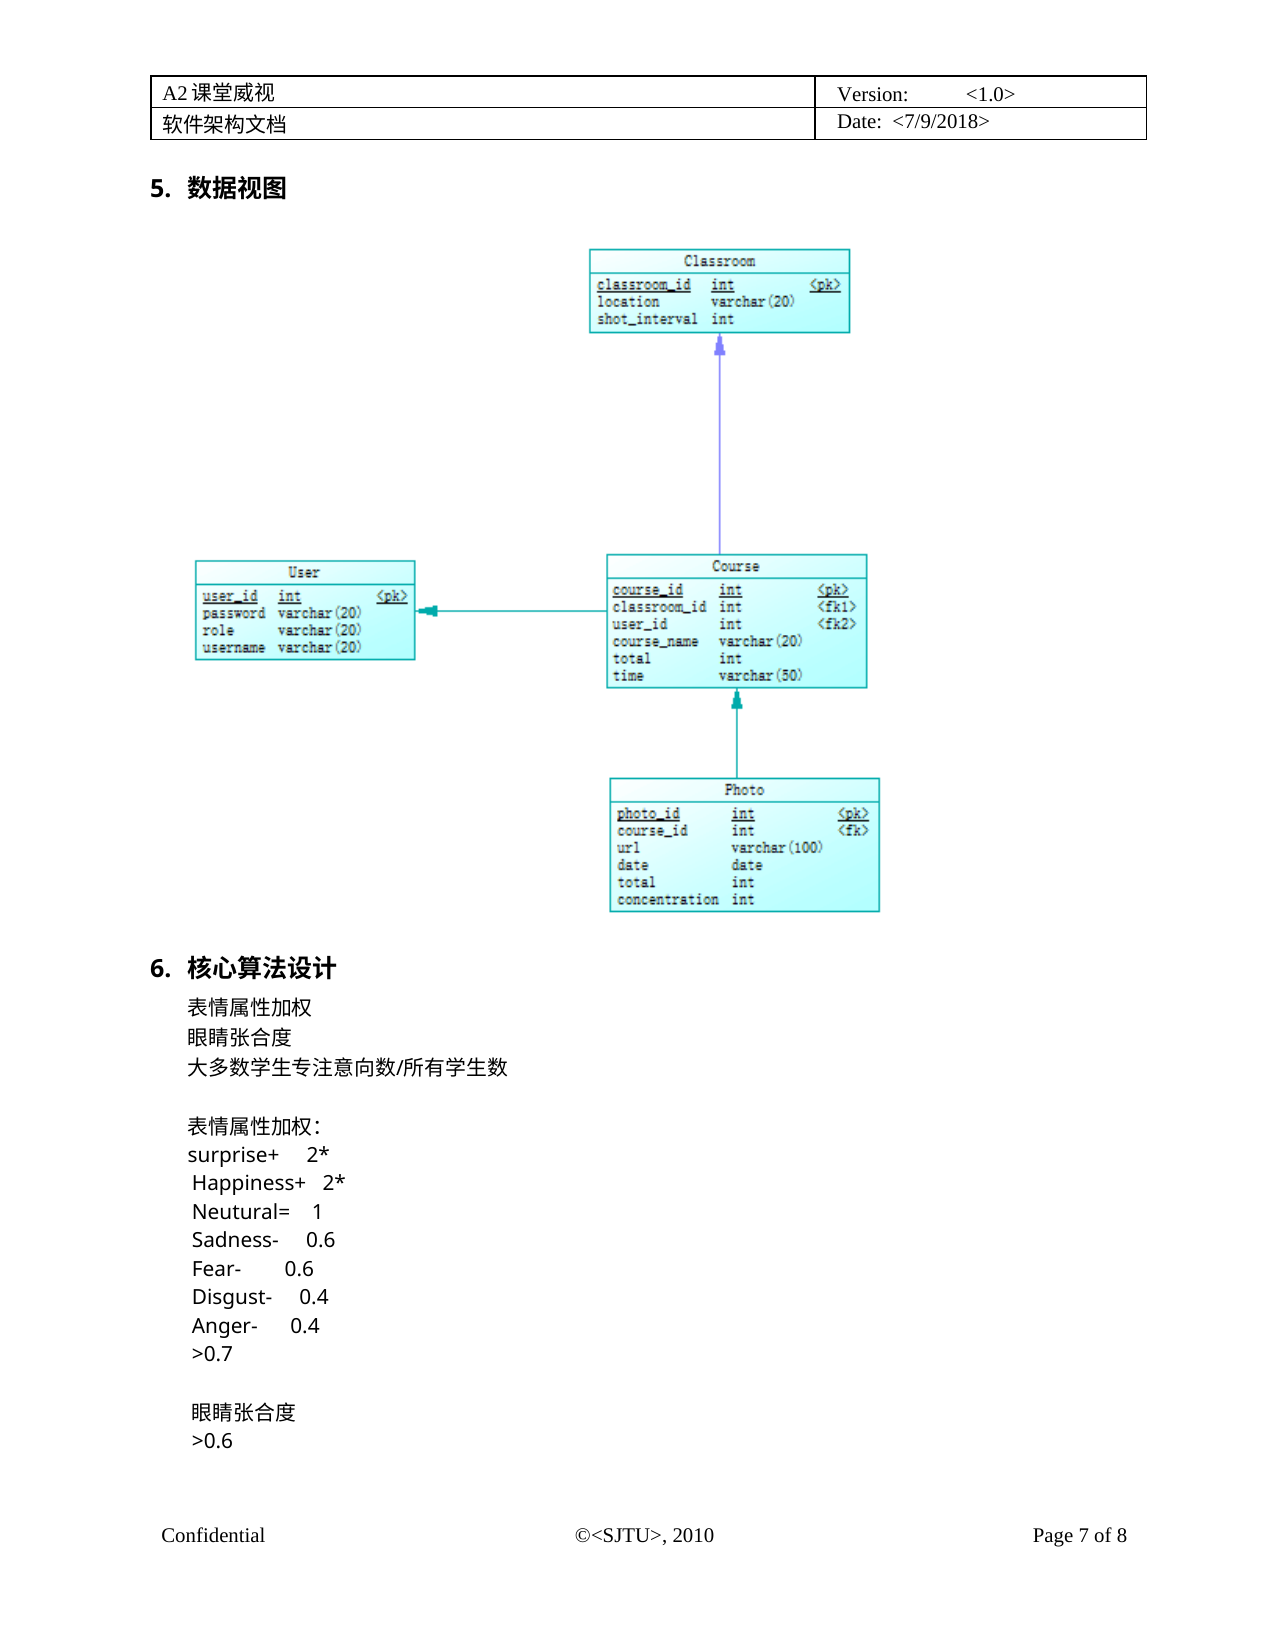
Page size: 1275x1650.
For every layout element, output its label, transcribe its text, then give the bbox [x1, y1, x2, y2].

text 大多数学生专注意向数/所有学生数 [187, 1051, 1125, 1081]
text Fear- 0.6 [192, 1254, 1125, 1282]
text 眼睛张合度 [192, 1396, 1125, 1426]
text Disgust- 0.4 [192, 1282, 1125, 1311]
text Anger- 0.4 [192, 1311, 1125, 1339]
text 眼睛张合度 [187, 1021, 1125, 1051]
text 表情属性加权： [187, 1110, 1125, 1140]
text 表情属性加权 [187, 991, 1125, 1021]
subtitle 数据视图 [150, 168, 1125, 205]
text surprise+ 2* [187, 1140, 1125, 1168]
text Sadness- 0.6 [192, 1225, 1125, 1254]
text Happiness+ 2* [192, 1168, 1125, 1197]
picture [150, 211, 910, 936]
subtitle 核心算法设计 [150, 948, 1125, 984]
text >0.6 [192, 1426, 1125, 1455]
text Neutural= 1 [192, 1197, 1125, 1225]
text >0.7 [192, 1339, 1125, 1368]
